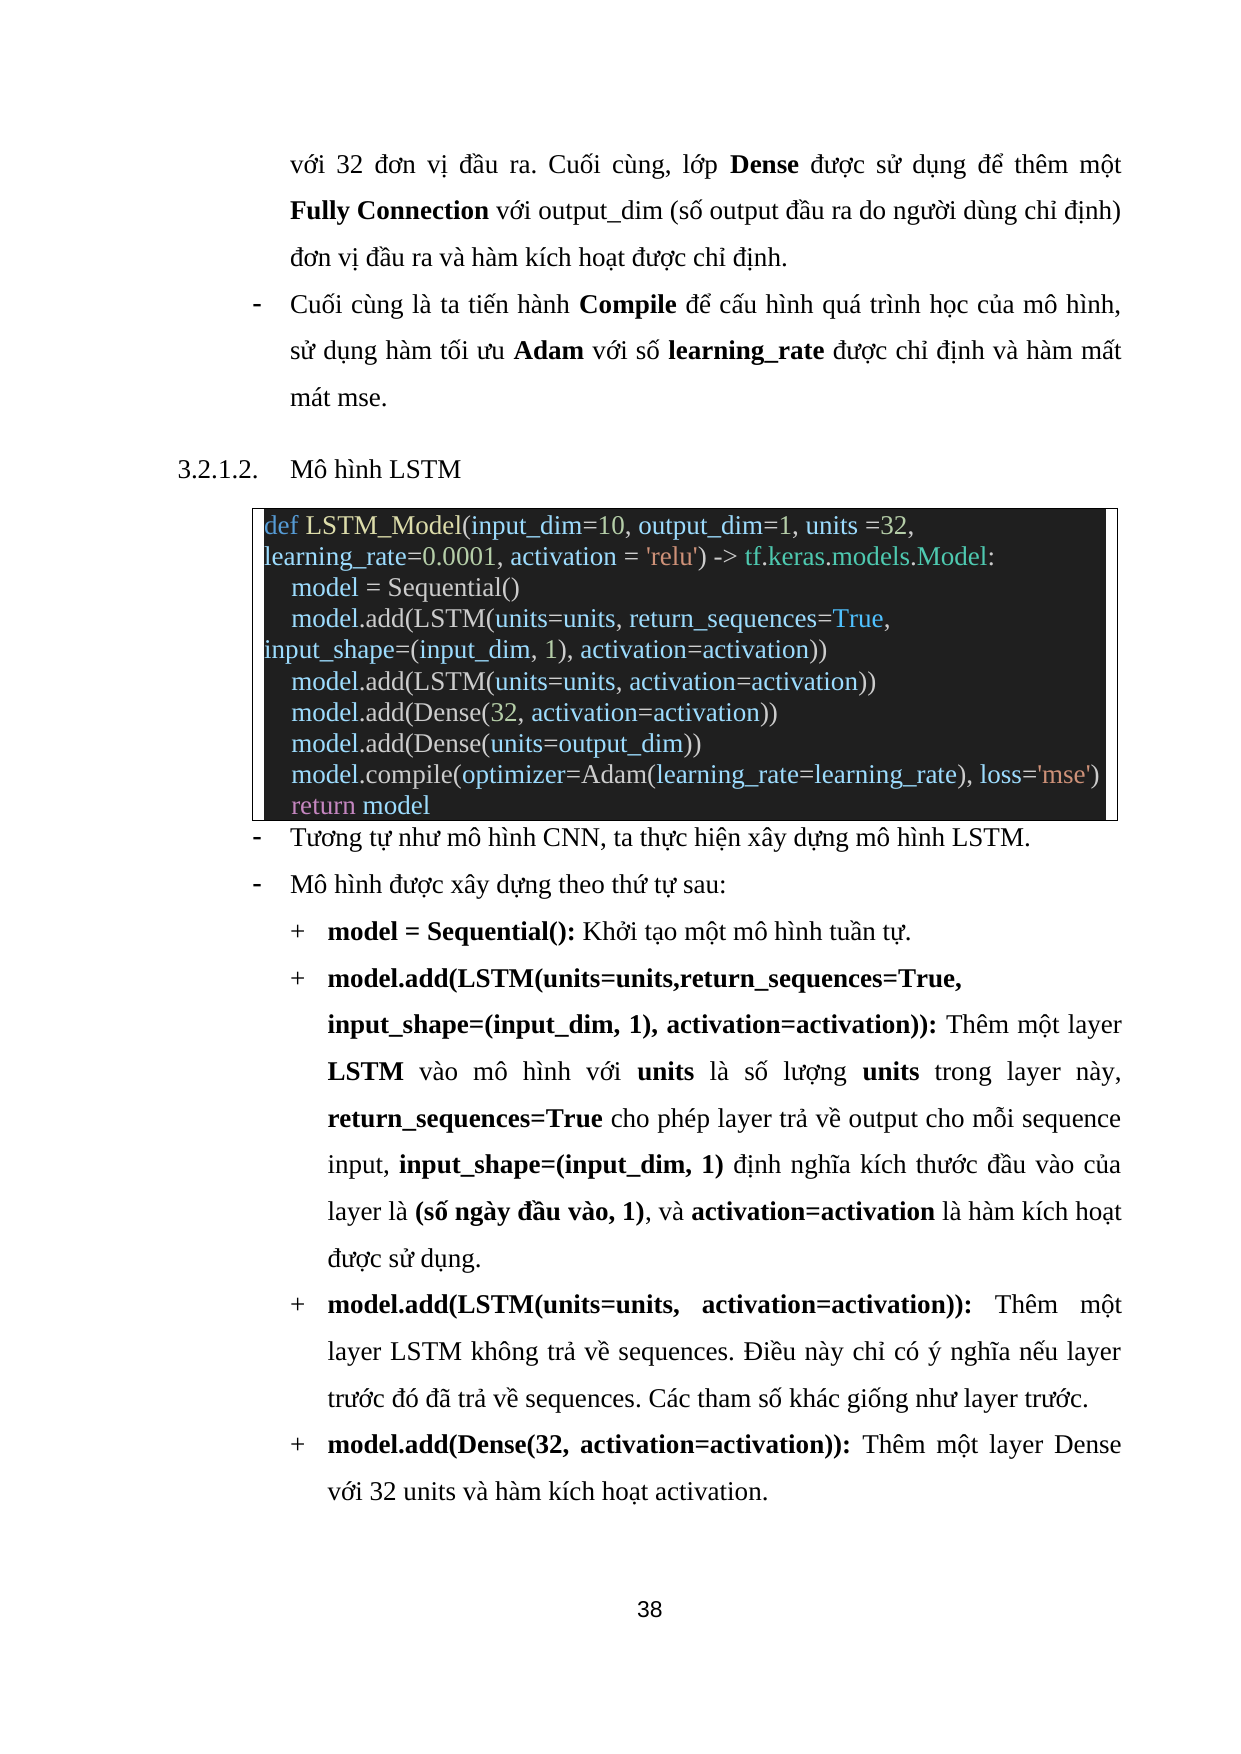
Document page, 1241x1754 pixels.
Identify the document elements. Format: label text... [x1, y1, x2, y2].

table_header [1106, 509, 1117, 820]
list Cuối cùng là ta tiến hành Compile để cấu hình quá trình học của mô hình, sử dụng hàm tối ưu Adam với số learning_rate được chỉ định và hàm mất mát mse. [252, 288, 1122, 412]
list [252, 148, 1122, 272]
subtitle Mô hình LSTM [177, 453, 1122, 484]
list Tương tự như mô hình CNN, ta thực hiện xây dựng mô hình LSTM. [252, 821, 1122, 853]
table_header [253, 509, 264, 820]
list model.add(LSTM(units=units,return_sequences=True, input_shape=(input_dim, 1), activation=activation)): Thêm một layer LSTM vào mô hình với units là số lượng units trong layer này, return_sequences=True cho phép layer trả về output cho mỗi sequence input, input_shape=(input_dim, 1) định nghĩa kích thước đầu vào của layer là (số ngày đầu vào, 1), và activation=activation là hàm kích hoạt được sử dụng. [290, 962, 1122, 1273]
list Mô hình được xây dựng theo thứ tự sau: [252, 868, 1122, 899]
list model.add(LSTM(units=units, activation=activation)): Thêm một layer LSTM không trả về sequences. Điều này chỉ có ý nghĩa nếu layer trước đó đã trả về sequences. Các tham số khác giống như layer trước. [290, 1288, 1122, 1413]
list model.add(Dense(32, activation=activation)): Thêm một layer Dense với 32 units và hàm kích hoạt activation. [290, 1428, 1122, 1506]
list model = Sequential(): Khởi tạo một mô hình tuần tự. [290, 915, 1122, 946]
